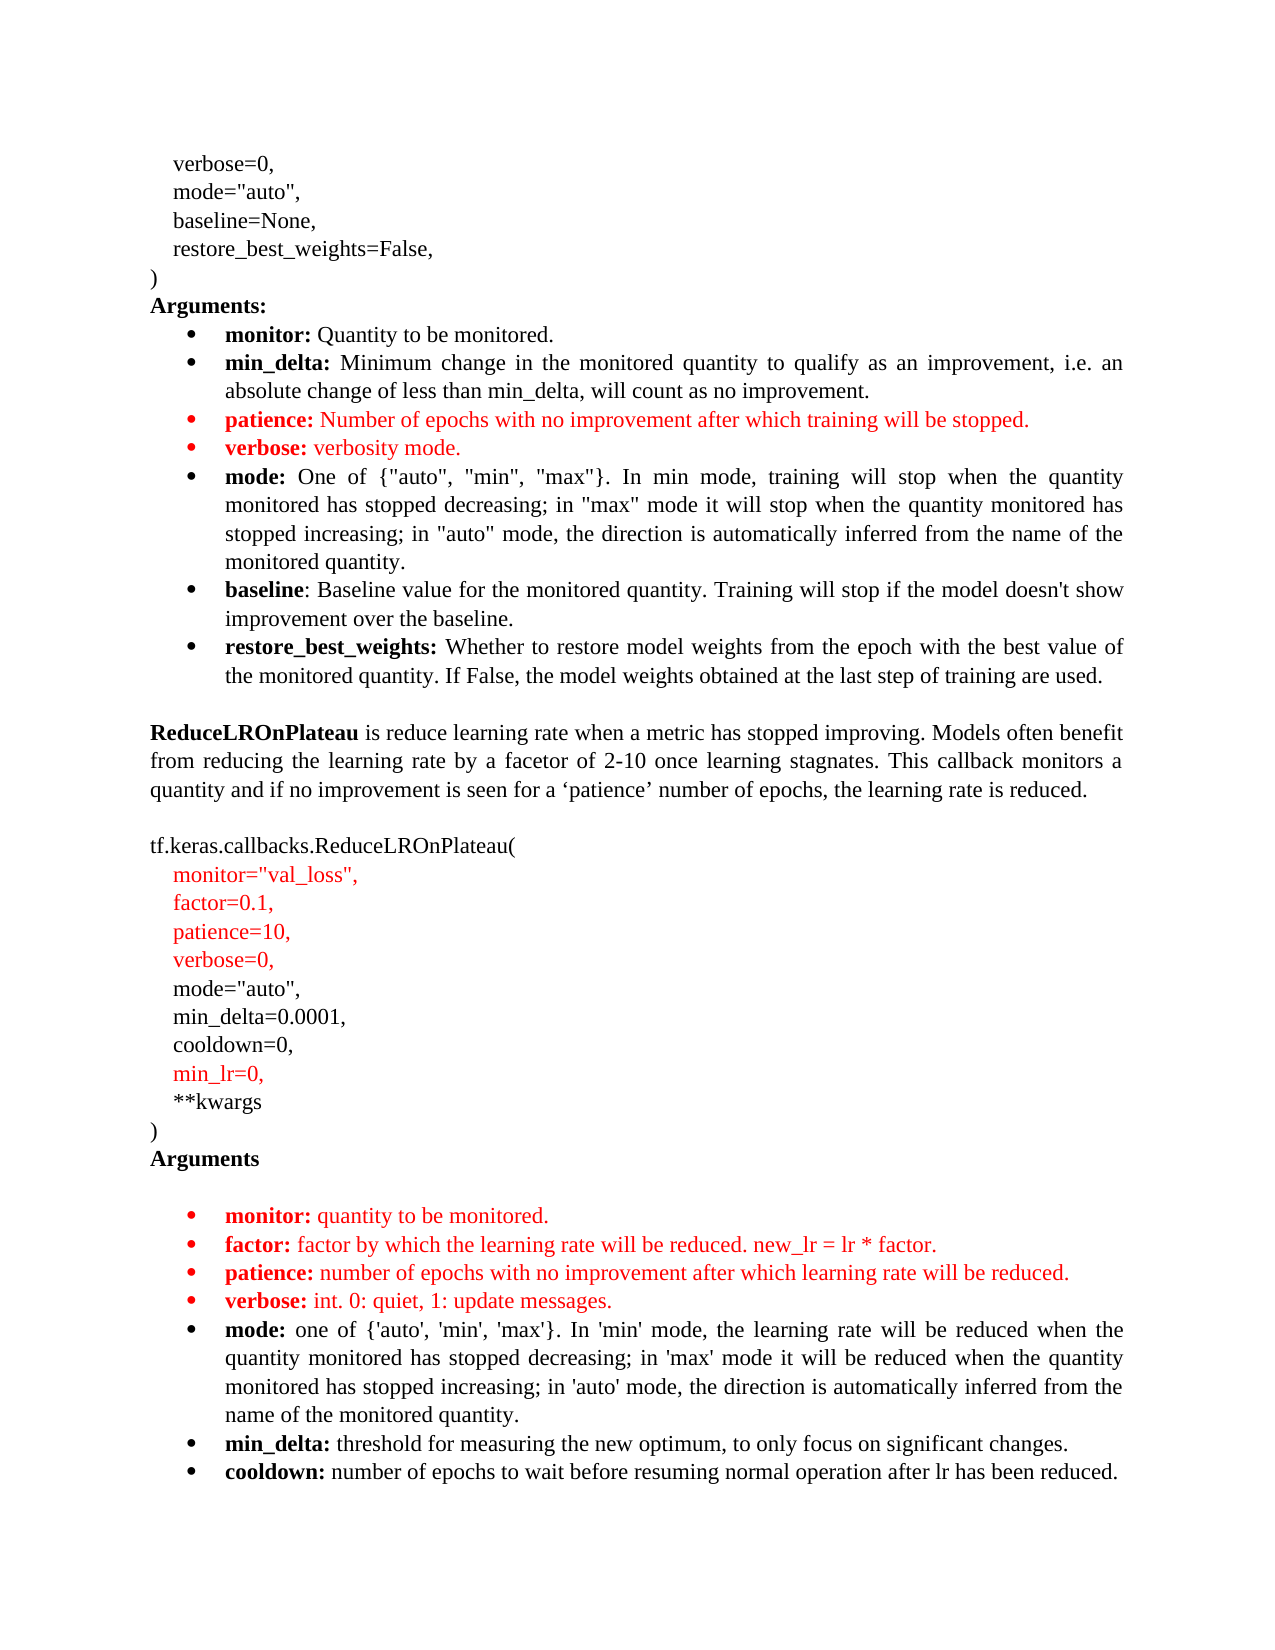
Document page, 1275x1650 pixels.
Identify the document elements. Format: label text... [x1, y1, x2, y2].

text mode="auto", [150, 178, 1125, 205]
list mode: one of {'auto', 'min', 'max'}. In 'min' mode, the learning rate will be reduced when the quantity monitored has stopped decreasing; in 'max' mode it will be reduced when the quantity monitored has stopped increasing; in 'auto' mode, the direction is automatically inferred from the name of the monitored quantity. [187, 1316, 1125, 1428]
text Arguments [150, 1145, 1125, 1172]
list restore_best_weights: Whether to restore model weights from the epoch with the best value of the monitored quantity. If False, the model weights obtained at the last step of training are used. [187, 633, 1125, 688]
text cooldown=0, [150, 1032, 1125, 1058]
list monitor: Quantity to be monitored. [187, 321, 1125, 347]
text monitor="val_loss", [150, 861, 1125, 887]
list mode: One of {"auto", "min", "max"}. In min mode, training will stop when the quantity monitored has stopped decreasing; in "max" mode it will stop when the quantity monitored has stopped increasing; in "auto" mode, the direction is automatically inferred from the name of the monitored quantity. [187, 463, 1125, 574]
text ) [150, 1117, 1125, 1143]
list verbose: verbosity mode. [187, 434, 1125, 461]
list min_delta: Minimum change in the monitored quantity to qualify as an improvement, i.e. an absolute change of less than min_delta, will count as no improvement. [187, 349, 1125, 404]
list verbose: int. 0: quiet, 1: update messages. [187, 1287, 1125, 1314]
text restore_best_weights=False, [150, 235, 1125, 262]
list baseline: Baseline value for the monitored quantity. Training will stop if the model doesn't show improvement over the baseline. [187, 577, 1125, 631]
text factor=0.1, [150, 889, 1125, 916]
text mode="auto", [150, 975, 1125, 1001]
list min_delta: threshold for measuring the new optimum, to only focus on significant changes. [187, 1430, 1125, 1456]
text verbose=0, [150, 150, 1125, 176]
list monitor: quantity to be monitored. [187, 1202, 1125, 1228]
text ReduceLROnPlateau is reduce learning rate when a metric has stopped improving. Models often benefit from reducing the learning rate by a facetor of 2-10 once learning stagnates. This callback monitors a quantity and if no improvement is seen for a ‘patience’ number of epochs, the learning rate is reduced. [150, 719, 1125, 802]
text baseline=None, [150, 207, 1125, 233]
list patience: number of epochs with no improvement after which learning rate will be reduced. [187, 1259, 1125, 1285]
text min_delta=0.0001, [150, 1003, 1125, 1029]
text verbose=0, [150, 946, 1125, 973]
text tf.keras.callbacks.ReduceLROnPlateau( [150, 832, 1125, 859]
list patience: Number of epochs with no improvement after which training will be stopped. [187, 406, 1125, 432]
text Arguments: [150, 292, 1125, 318]
text patience=10, [150, 918, 1125, 944]
text **kwargs [150, 1088, 1125, 1115]
list cooldown: number of epochs to wait before resuming normal operation after lr has been reduced. [187, 1458, 1125, 1484]
text min_lr=0, [150, 1060, 1125, 1086]
list factor: factor by which the learning rate will be reduced. new_lr = lr * factor. [187, 1231, 1125, 1257]
text ) [150, 264, 1125, 290]
